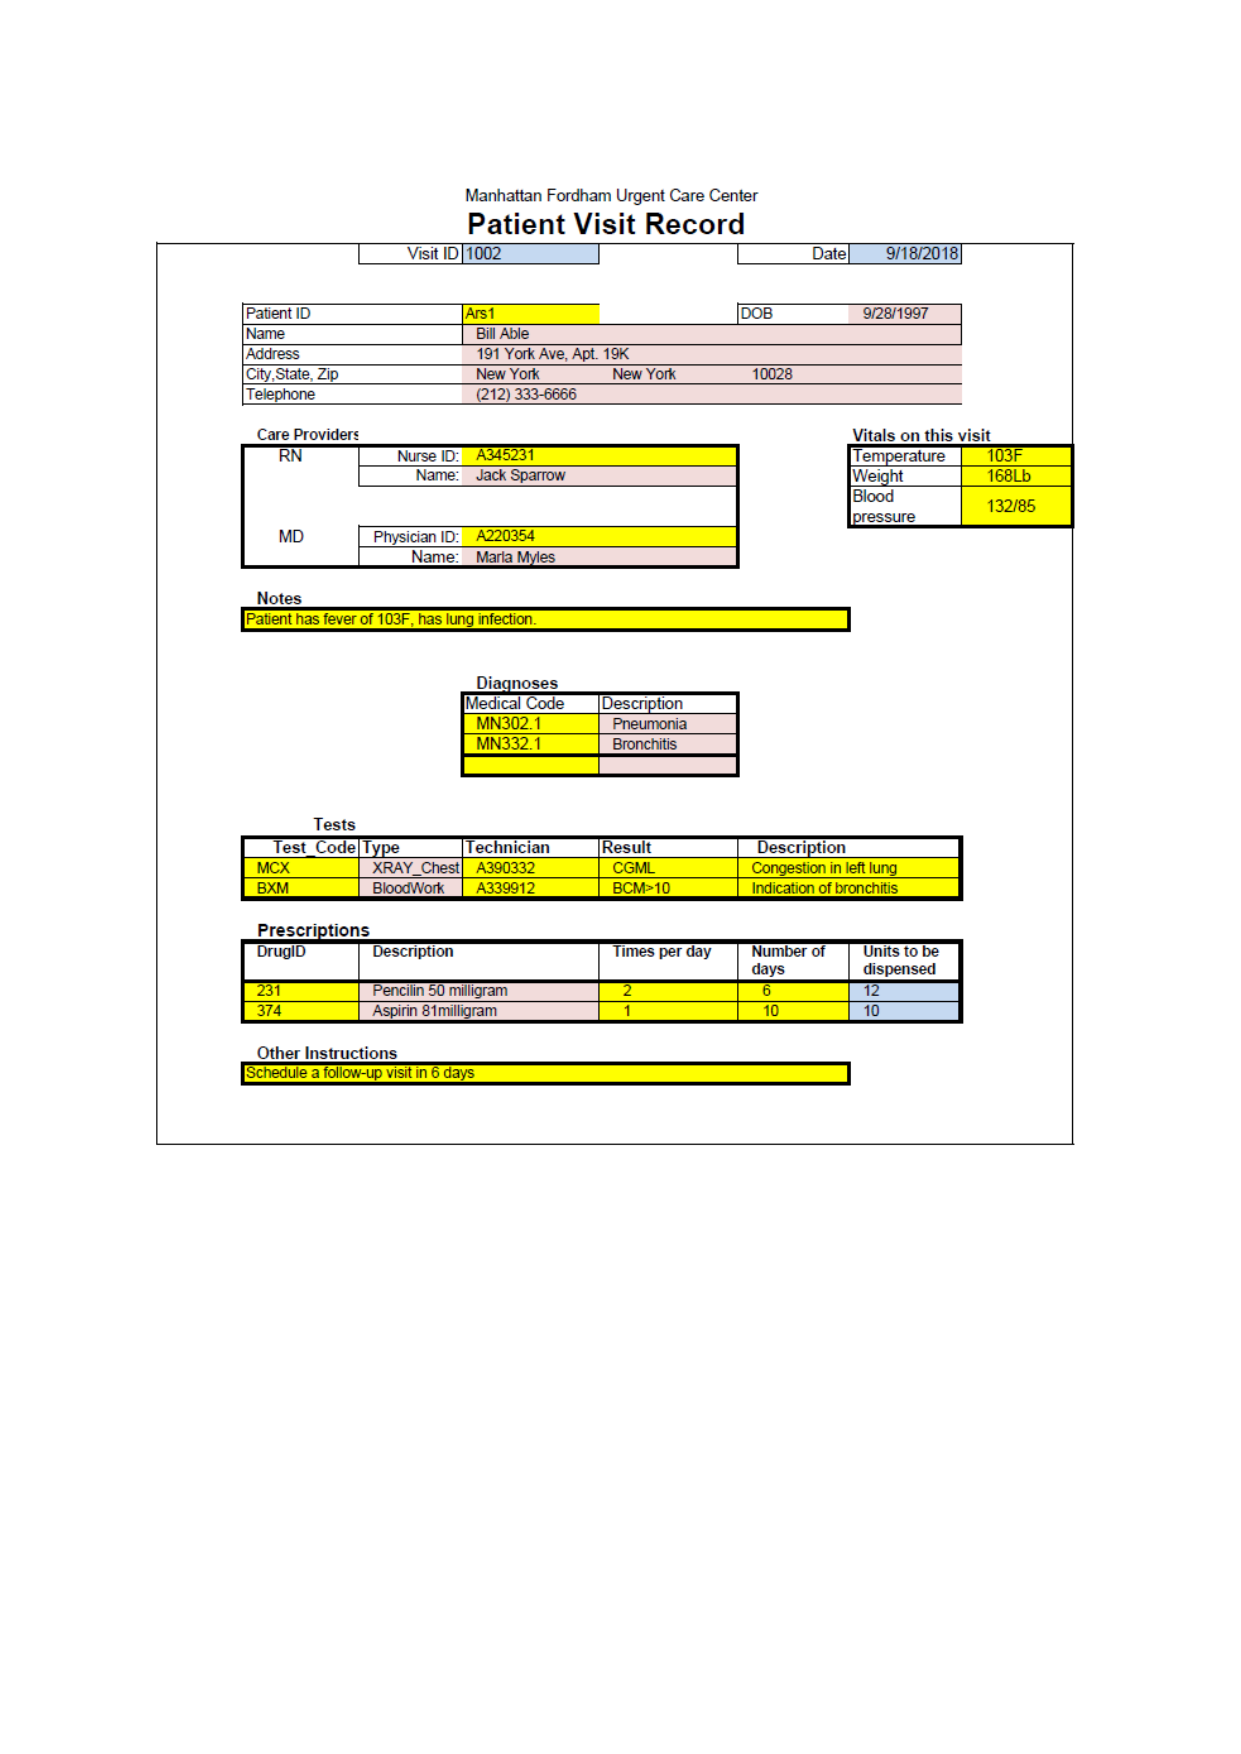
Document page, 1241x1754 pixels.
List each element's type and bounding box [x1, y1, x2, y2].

picture [150, 162, 1091, 1164]
